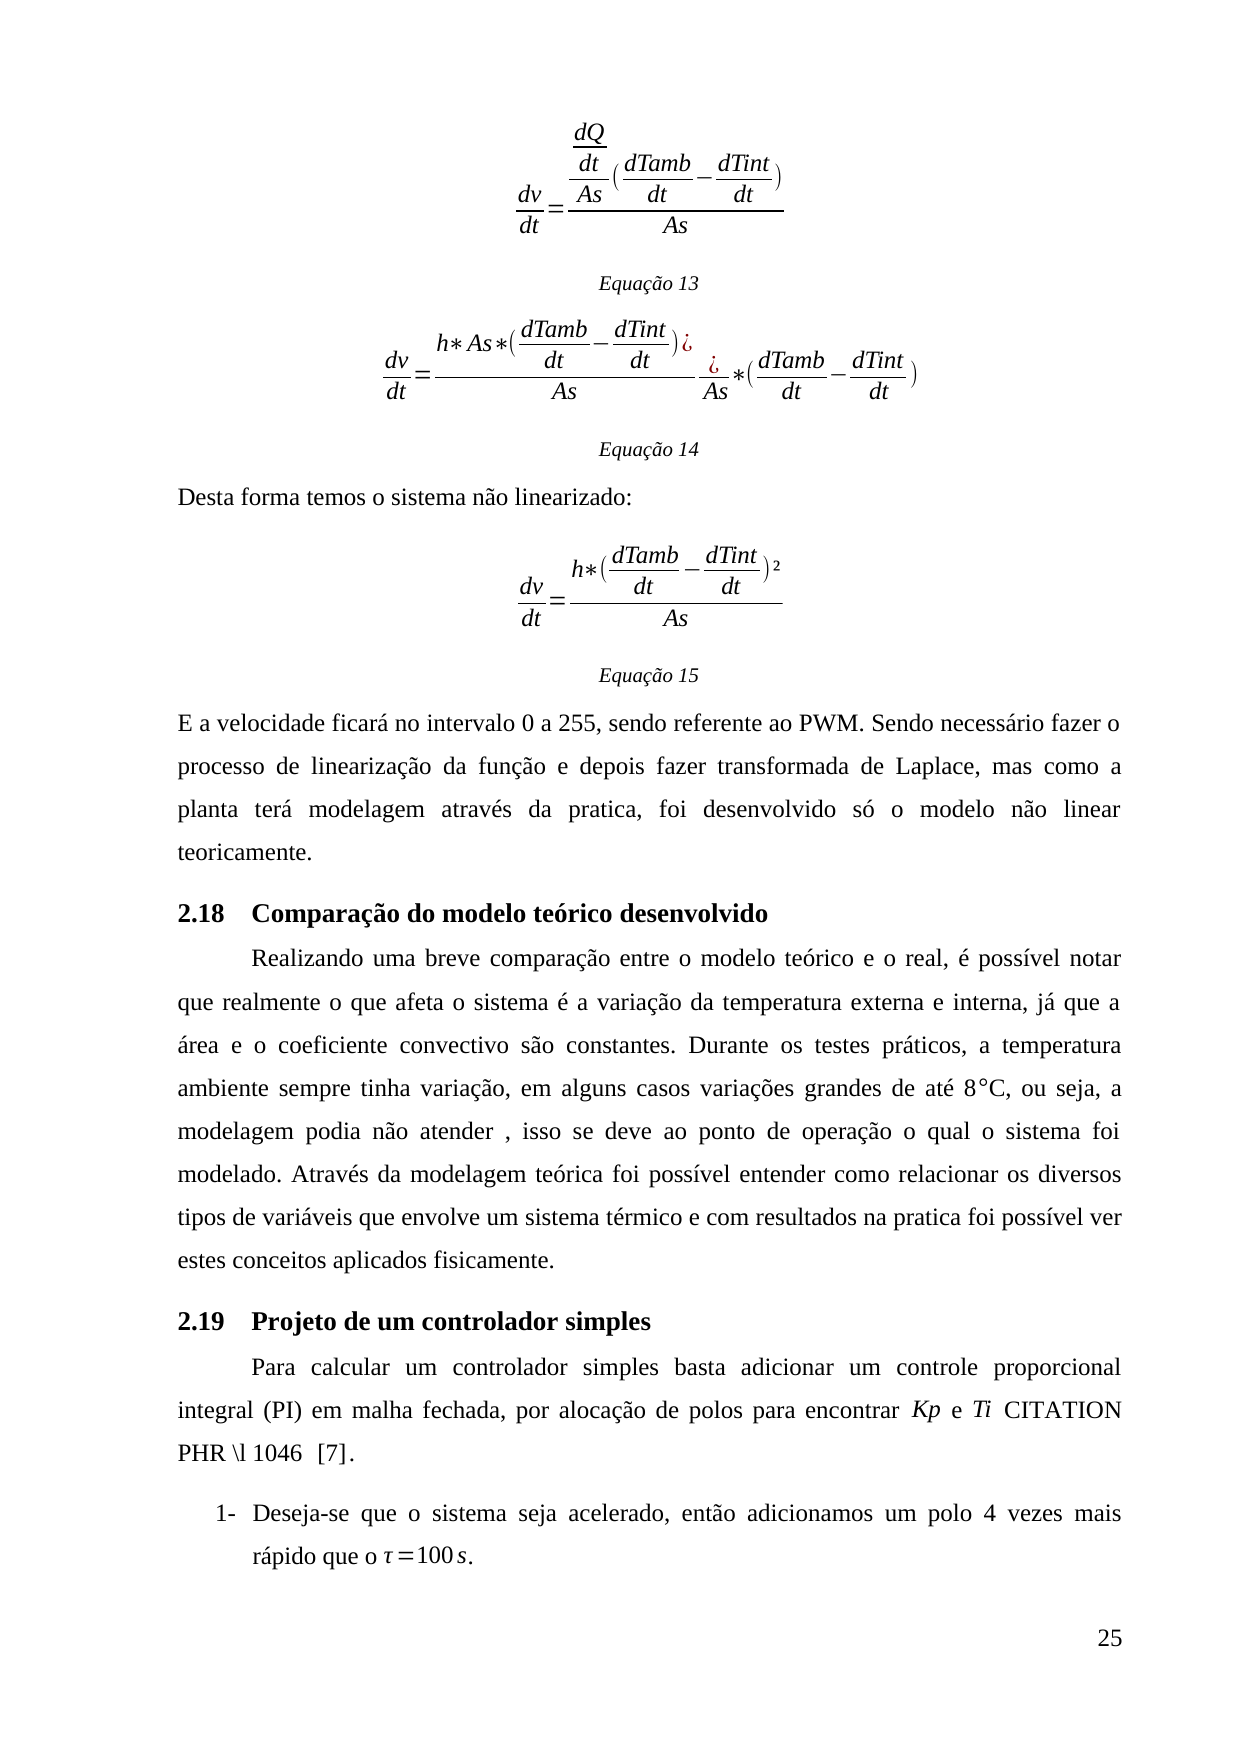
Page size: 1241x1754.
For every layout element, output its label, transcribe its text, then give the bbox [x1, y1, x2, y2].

subtitle Comparação do modelo teórico desenvolvido [177, 897, 1122, 928]
subtitle Projeto de um controlador simples [177, 1305, 1122, 1336]
text Para calcular um controlador simples basta adicionar um controle proporcional integral (PI) em malha fechada, por alocação de polos para encontrar e . [177, 1352, 1122, 1467]
text Equação 14 [177, 437, 1122, 461]
text E a velocidade ficará no intervalo 0 a 255, sendo referente ao PWM. Sendo necessário fazer o processo de linearização da função e depois fazer transformada de Laplace, mas como a planta terá modelagem através da pratica, foi desenvolvido só o modelo não linear teoricamente. [177, 708, 1122, 866]
text Realizando uma breve comparação entre o modelo teórico e o real, é possível notar que realmente o que afeta o sistema é a variação da temperatura externa e interna, já que a área e o coeficiente convectivo são constantes. Durante os testes práticos, a temperatura ambiente sempre tinha variação, em alguns casos variações grandes de até 8C, ou seja, a modelagem podia não atender , isso se deve ao ponto de operação o qual o sistema foi modelado. Através da modelagem teórica foi possível entender como relacionar os diversos tipos de variáveis que envolve um sistema térmico e com resultados na pratica foi possível ver estes conceitos aplicados fisicamente. [177, 943, 1122, 1274]
text Desta forma temos o sistema não linearizado: [177, 482, 1122, 511]
text Equação 13 [177, 271, 1122, 295]
text Equação 15 [177, 663, 1122, 687]
list Deseja-se que o sistema seja acelerado, então adicionamos um polo 4 vezes mais rápido que o . [215, 1498, 1122, 1570]
